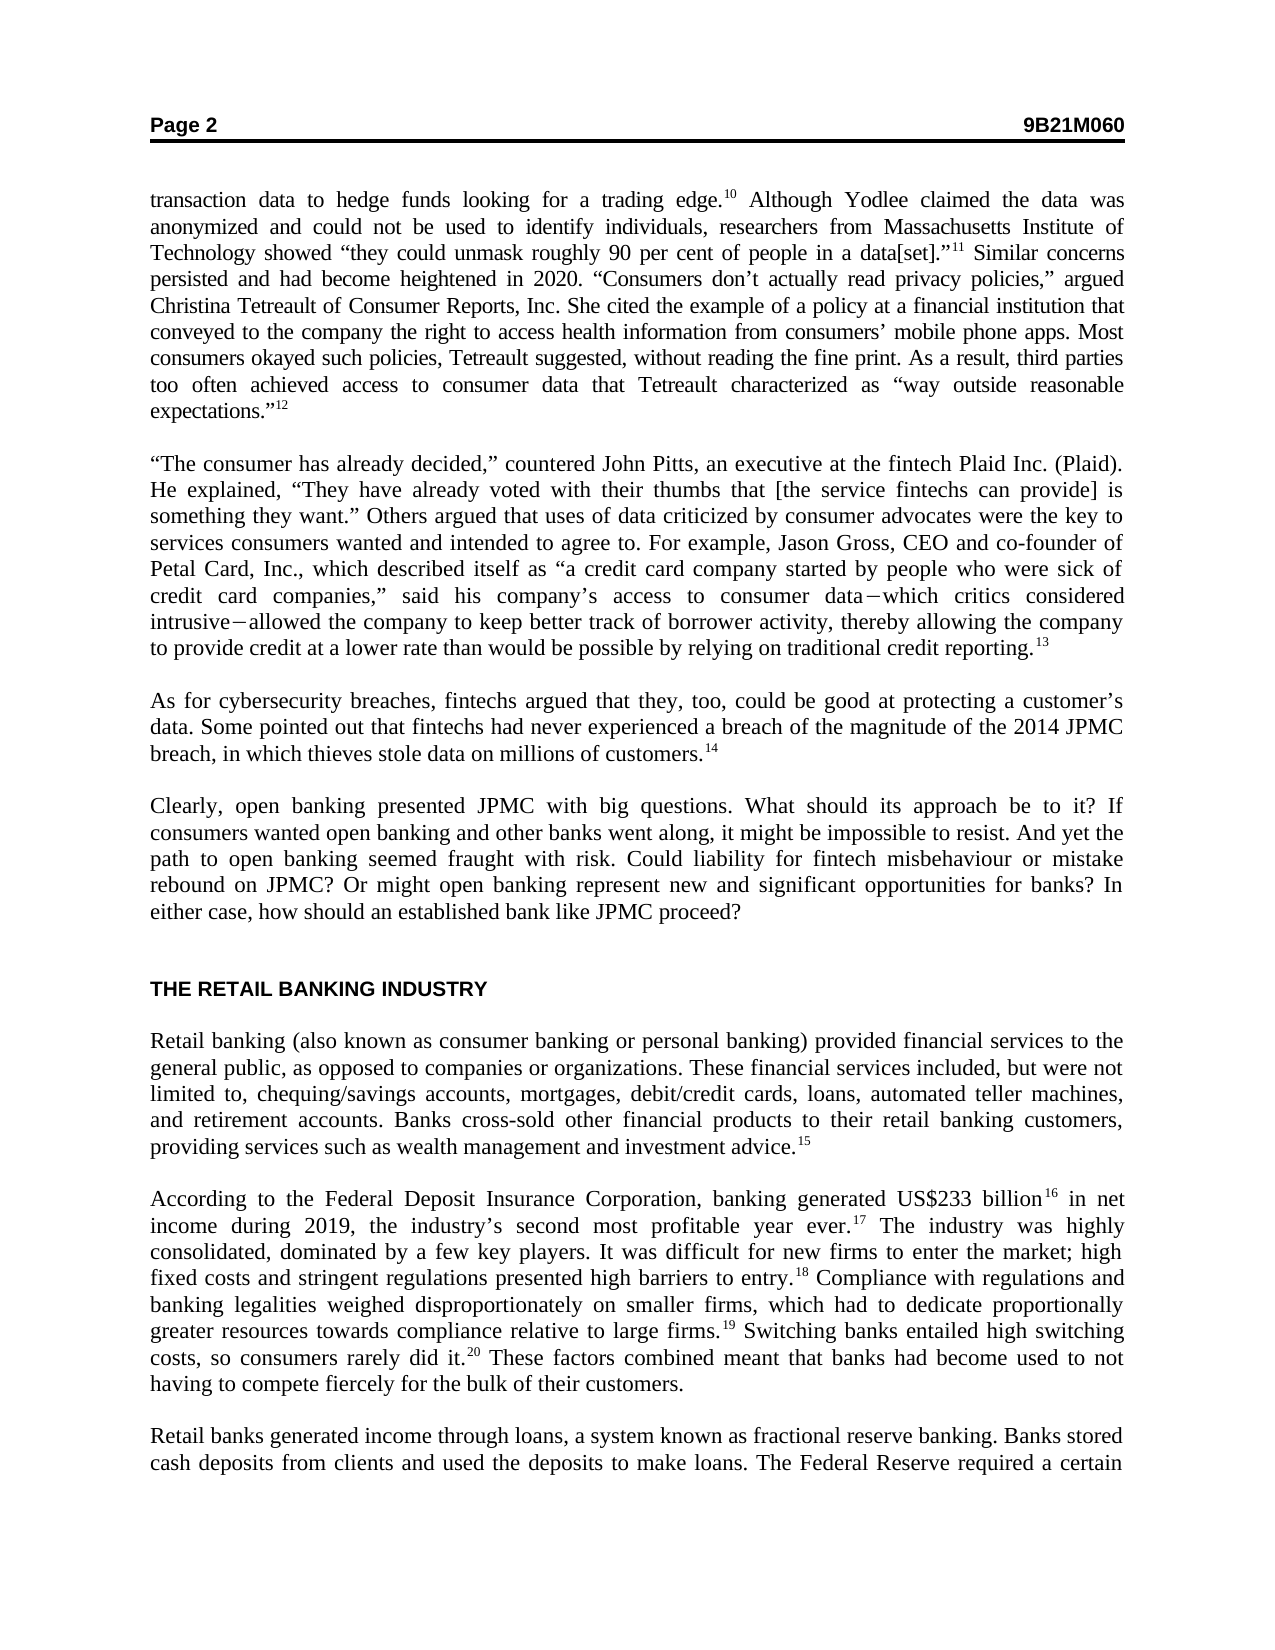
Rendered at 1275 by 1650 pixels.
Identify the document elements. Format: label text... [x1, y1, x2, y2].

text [150, 1423, 1125, 1475]
text According to the Federal Deposit Insurance Corporation, banking generated US$233 billion in net income during 2019, the industry’s second most profitable year ever. The industry was highly consolidated, dominated by a few key players. It was difficult for new firms to enter the market; high fixed costs and stringent regulations presented high barriers to entry. Compliance with regulations and banking legalities weighed disproportionately on smaller firms, which had to dedicate proportionally greater resources towards compliance relative to large firms. Switching banks entailed high switching costs, so consumers rarely did it. These factors combined meant that banks had become used to not having to compete fiercely for the bulk of their customers. [150, 1185, 1125, 1396]
text Clearly, open banking presented JPMC with big questions. What should its approach be to it? If consumers wanted open banking and other banks went along, it might be impossible to resist. And yet the path to open banking seemed fraught with risk. Could liability for fintech misbehaviour or mistake rebound on JPMC? Or might open banking represent new and significant opportunities for banks? In either case, how should an established bank like JPMC proceed? [150, 792, 1125, 924]
text As for cybersecurity breaches, fintechs argued that they, too, could be good at protecting a customer’s data. Some pointed out that fintechs had never experienced a breach of the magnitude of the 2014 JPMC breach, in which thieves stole data on millions of customers. [150, 687, 1125, 766]
text Retail banking (also known as consumer banking or personal banking) provided financial services to the general public, as opposed to companies or organizations. These financial services included, but were not limited to, chequing/savings accounts, mortgages, debit/credit cards, loans, automated teller machines, and retirement accounts. Banks cross-sold other financial products to their retail banking customers, providing services such as wealth management and investment advice. [150, 1027, 1125, 1159]
text “The consumer has already decided,” countered John Pitts, an executive at the fintech Plaid Inc. (Plaid). He explained, “They have already voted with their thumbs that [the service fintechs can provide] is something they want.” Others argued that uses of data criticized by consumer advocates were the key to services consumers wanted and intended to agree to. For example, Jason Gross, CEO and co-founder of Petal Card, Inc., which described itself as “a credit card company started by people who were sick of credit card companies,” said his company’s access to consumer datawhich critics considered intrusiveallowed the company to keep better track of borrower activity, thereby allowing the company to provide credit at a lower rate than would be possible by relying on traditional credit reporting. [150, 450, 1125, 661]
text The Retail Banking Industry [150, 977, 1125, 1001]
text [150, 186, 1125, 423]
